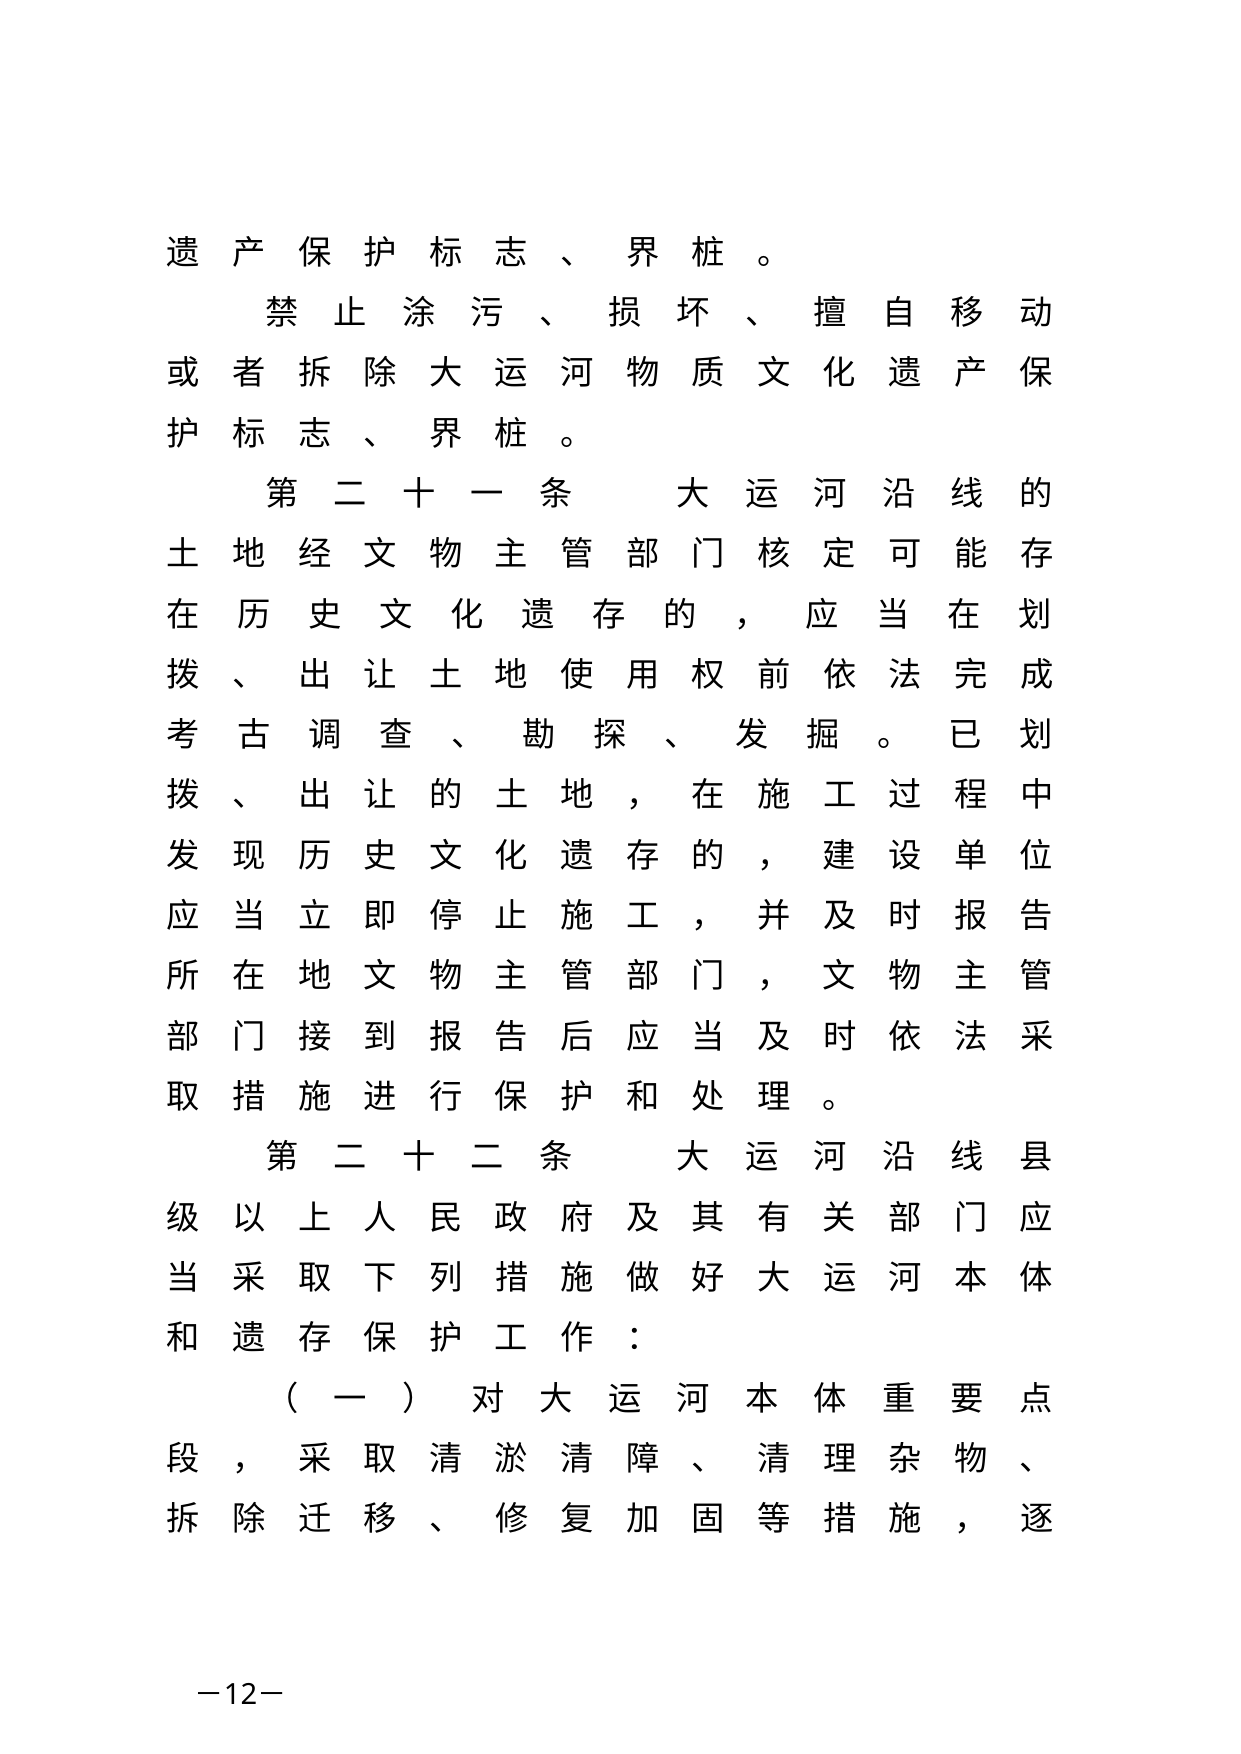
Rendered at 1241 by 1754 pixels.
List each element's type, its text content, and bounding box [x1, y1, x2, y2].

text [167, 219, 1085, 280]
text 禁止涂污、损坏、擅自移动或者拆除大运河物质文化遗产保护标志、界桩。 [167, 280, 1085, 461]
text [167, 1365, 1085, 1546]
text 第二十一条 大运河沿线的土地经文物主管部门核定可能存在历史文化遗存的，应当在划拨、出让土地使用权前依法完成考古调查、勘探、发掘。已划拨、出让的土地，在施工过程中发现历史文化遗存的，建设单位应当立即停止施工，并及时报告所在地文物主管部门，文物主管部门接到报告后应当及时依法采取措施进行保护和处理。 [167, 461, 1085, 1124]
text 第二十二条 大运河沿线县级以上人民政府及其有关部门应当采取下列措施做好大运河本体和遗存保护工作： [167, 1124, 1085, 1365]
